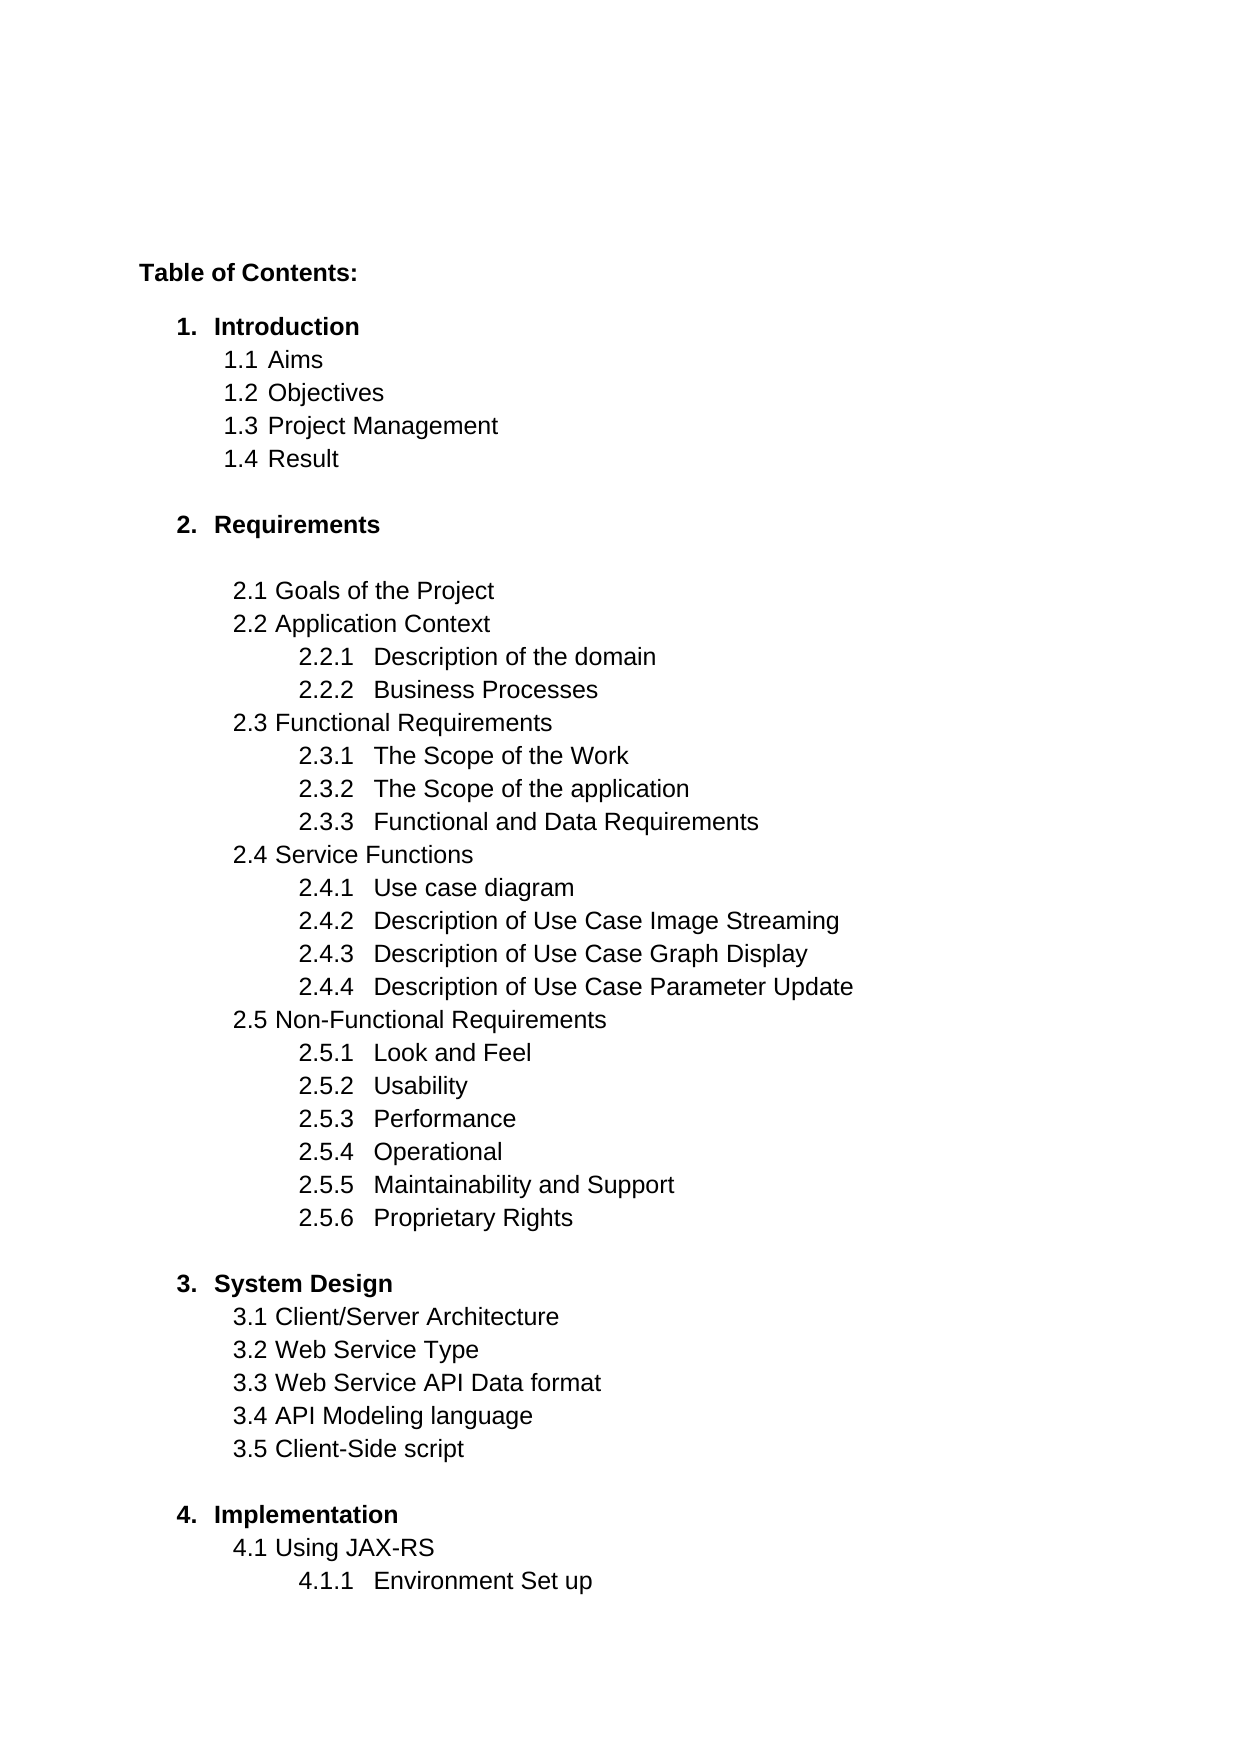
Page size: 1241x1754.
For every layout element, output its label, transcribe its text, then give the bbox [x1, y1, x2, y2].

list Performance [298, 1104, 1101, 1133]
list Result [223, 444, 1101, 472]
list Project Management [223, 411, 1101, 439]
list Description of Use Case Graph Display [298, 939, 1101, 968]
list Client-Side script [233, 1434, 1101, 1463]
list Business Processes [298, 675, 1101, 703]
list Description of Use Case Image Streaming [298, 906, 1101, 935]
list Use case diagram [298, 873, 1101, 902]
list Operational [298, 1137, 1101, 1166]
list Proprietary Rights [298, 1203, 1101, 1232]
list The Scope of the Work [298, 741, 1101, 769]
list Introduction [176, 312, 1101, 340]
list Web Service Type [233, 1335, 1101, 1364]
list Web Service API Data format [233, 1368, 1101, 1397]
list System Design [176, 1269, 1101, 1298]
list Service Functions [233, 840, 1101, 869]
list Goals of the Project [233, 576, 1101, 604]
list Aims [223, 344, 1101, 373]
text Table of Contents: [139, 258, 1101, 286]
list Requirements [176, 510, 1101, 538]
list Environment Set up [298, 1566, 1101, 1595]
list API Modeling language [233, 1401, 1101, 1430]
list Description of the domain [298, 642, 1101, 671]
list Objectives [223, 378, 1101, 406]
list Non-Functional Requirements [233, 1005, 1101, 1034]
list Client/Server Architecture [233, 1302, 1101, 1331]
list Maintainability and Support [298, 1170, 1101, 1199]
list Usability [298, 1071, 1101, 1100]
list Functional and Data Requirements [298, 807, 1101, 836]
list Look and Feel [298, 1038, 1101, 1067]
list Implementation [176, 1500, 1101, 1529]
list Application Context [233, 609, 1101, 637]
list Functional Requirements [233, 708, 1101, 737]
list The Scope of the application [298, 774, 1101, 803]
list Using JAX-RS [233, 1533, 1101, 1562]
list Description of Use Case Parameter Update [298, 972, 1101, 1001]
